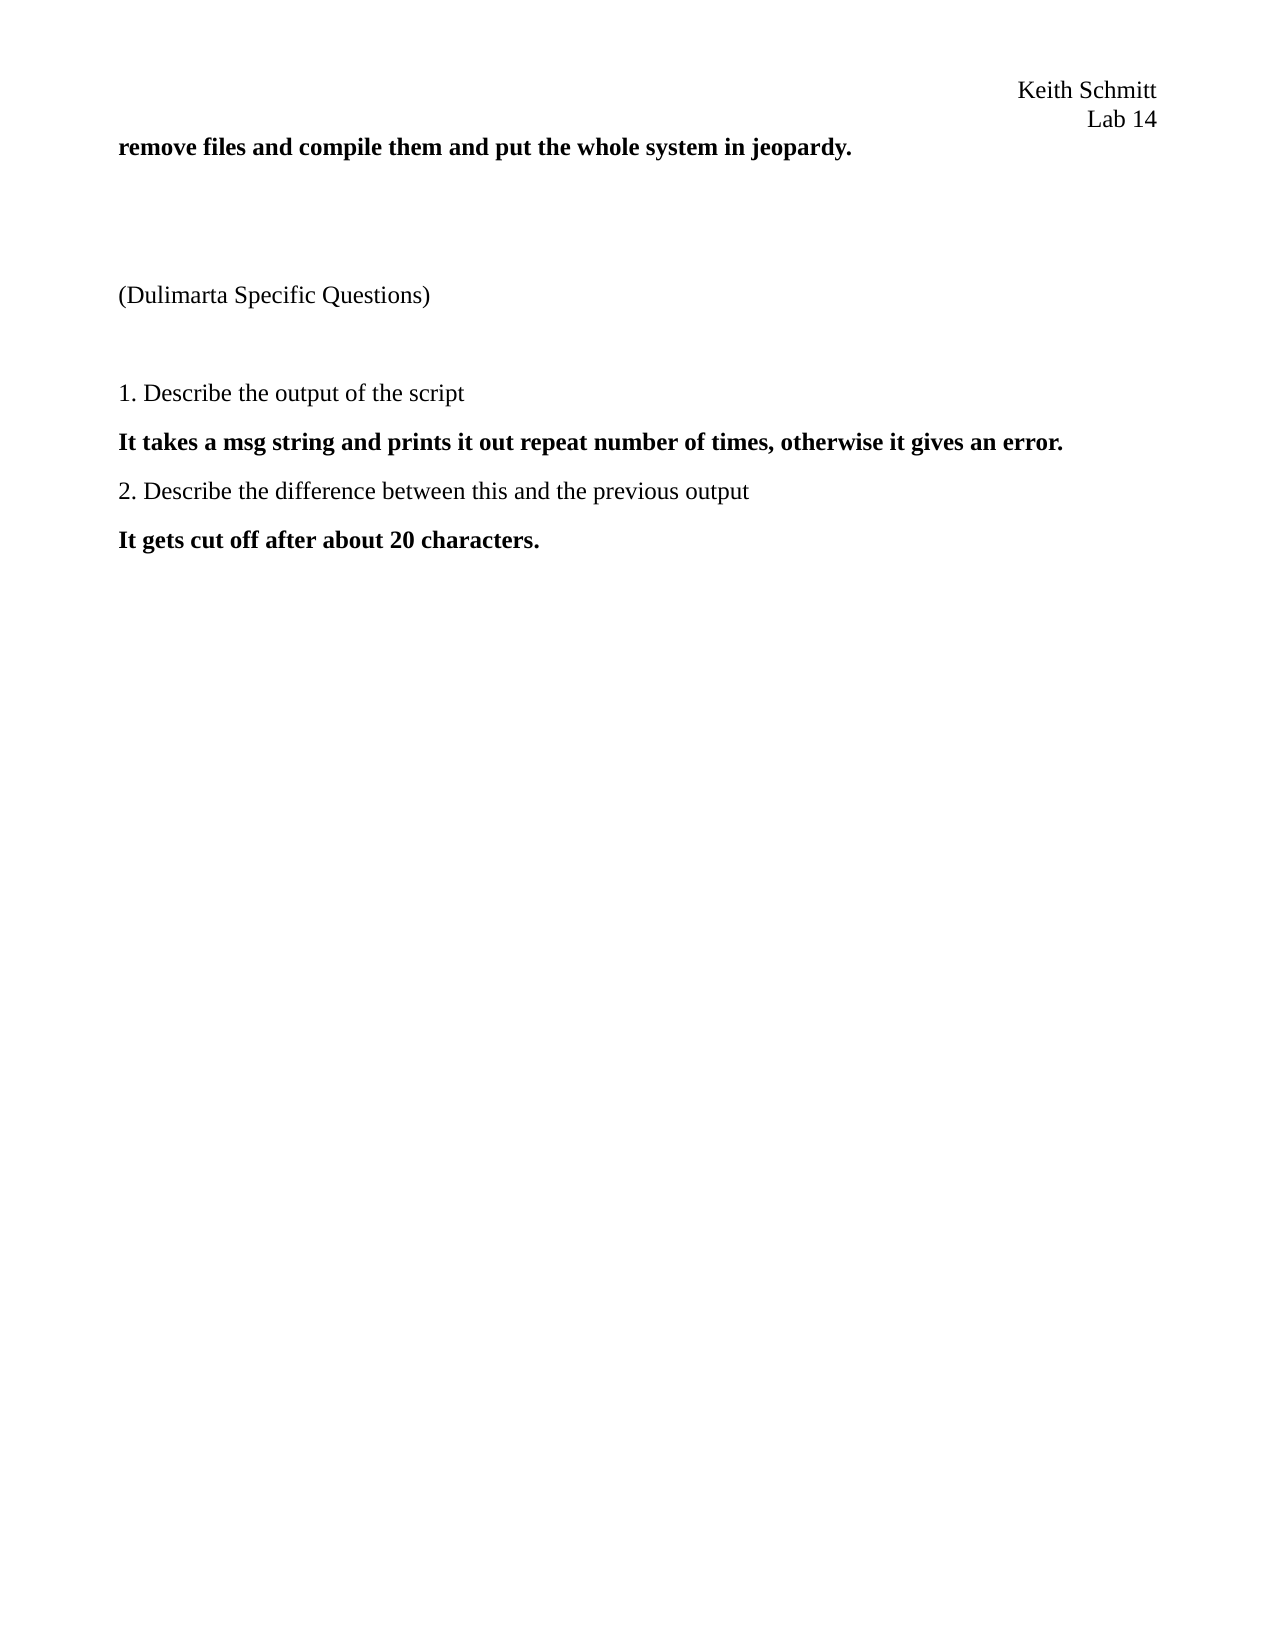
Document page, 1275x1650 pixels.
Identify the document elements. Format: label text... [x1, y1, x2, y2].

text 1. Describe the output of the script [118, 378, 1157, 407]
text (Dulimarta Specific Questions) [118, 280, 1157, 308]
text 2. Describe the difference between this and the previous output [118, 476, 1157, 505]
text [118, 132, 1157, 161]
text It takes a msg string and prints it out repeat number of times, otherwise it gives an error. [118, 427, 1157, 456]
text It gets cut off after about 20 characters. [118, 525, 1157, 554]
